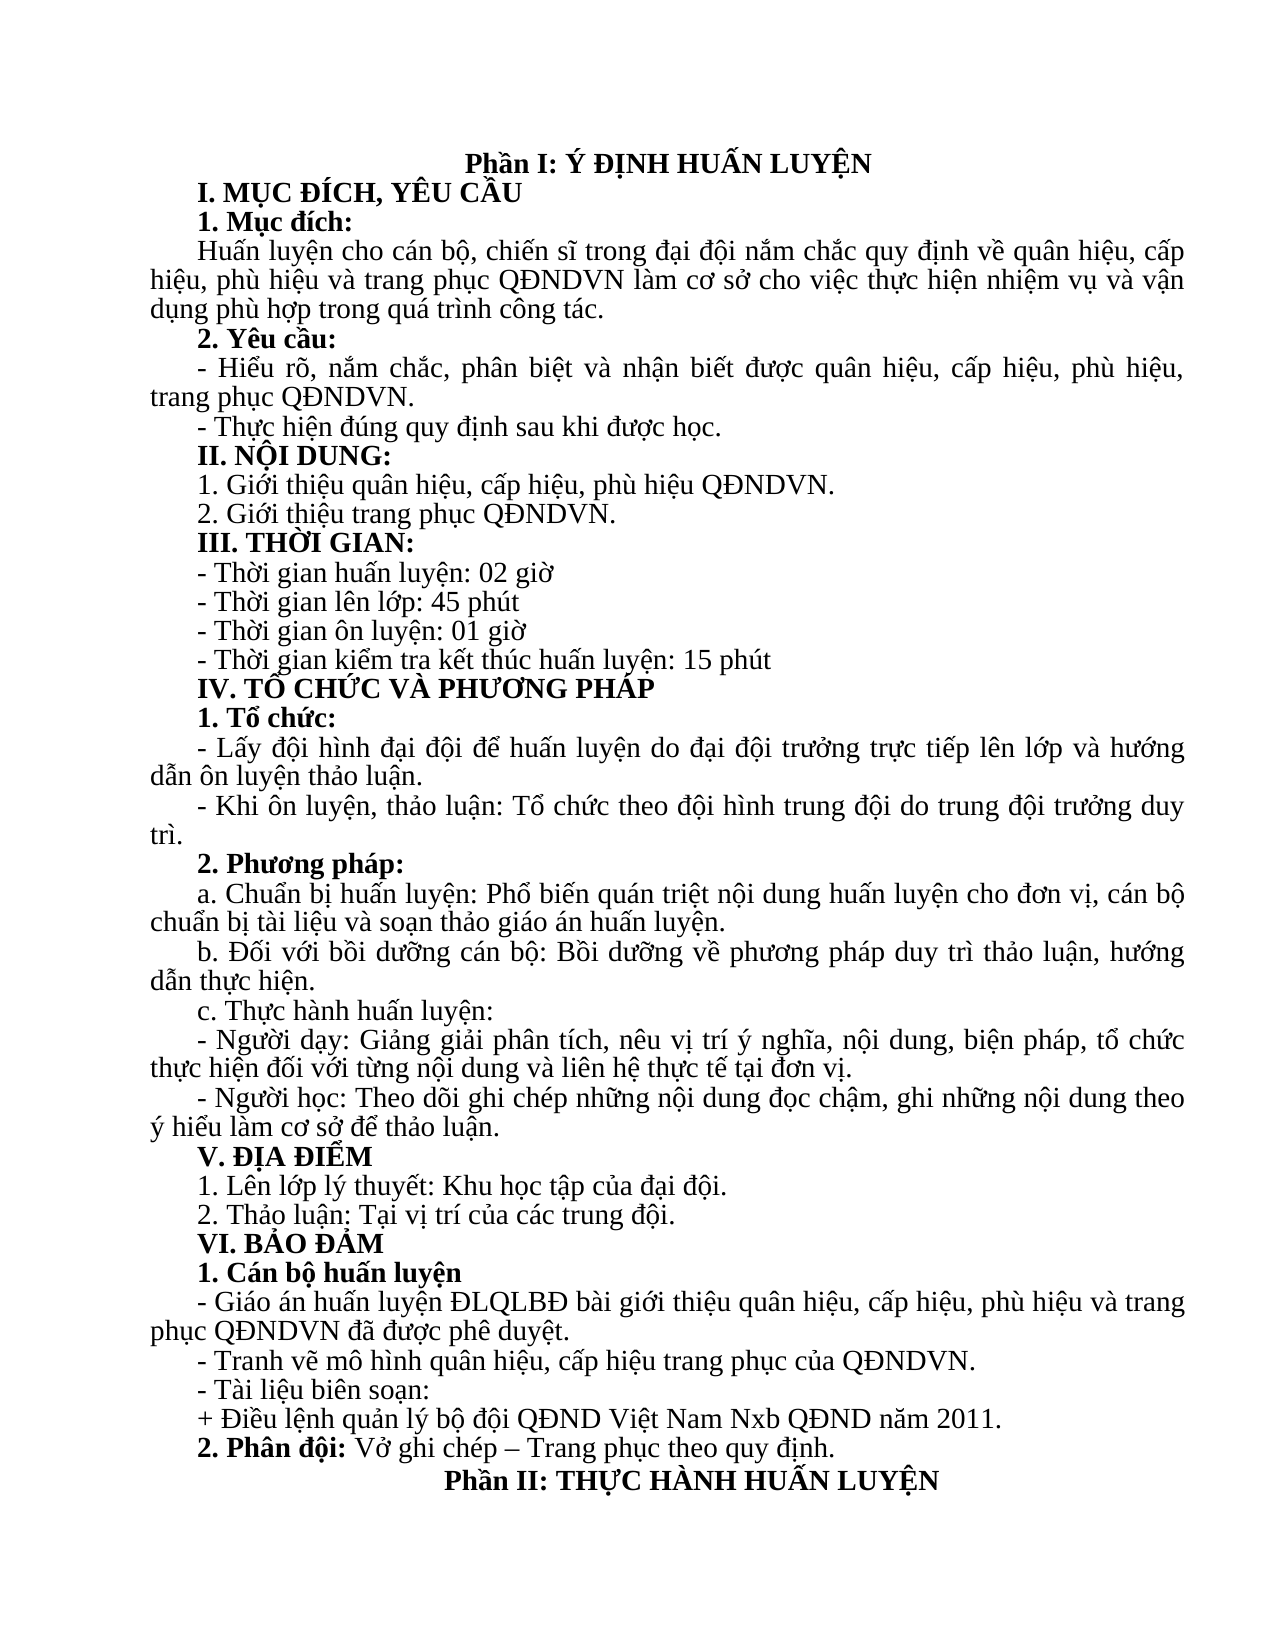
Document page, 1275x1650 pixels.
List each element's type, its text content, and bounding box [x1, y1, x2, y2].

text I. MỤC ĐÍCH, YÊU CẦU [150, 179, 1186, 208]
text 2. Yêu cầu: [150, 325, 1186, 354]
text 1. Tổ chức: [150, 704, 1186, 734]
text IV. TỔ CHỨC VÀ PHƯƠNG PHÁP [150, 675, 1186, 704]
text - Hiểu rõ, nắm chắc, phân biệt và nhận biết được quân hiệu, cấp hiệu, phù hiệu, trang phục QĐNDVN. [150, 354, 1186, 413]
text - Tài liệu biên soạn: [150, 1376, 1186, 1405]
text + Điều lệnh quản lý bộ đội QĐND Việt Nam Nxb QĐND năm 2011. [150, 1405, 1186, 1434]
text - Giáo án huấn luyện ĐLQLBĐ bài giới thiệu quân hiệu, cấp hiệu, phù hiệu và trang phục QĐNDVN đã được phê duyệt. [150, 1288, 1186, 1347]
text 1. Cán bộ huấn luyện [150, 1259, 1186, 1288]
text 2. Phương pháp: [150, 851, 1186, 880]
text Phần I: Ý ĐỊNH HUẤN LUYỆN [150, 150, 1186, 179]
text V. ĐỊA ĐIỂM [150, 1143, 1186, 1172]
text - Khi ôn luyện, thảo luận: Tổ chức theo đội hình trung đội do trung đội trưởng duy trì. [150, 792, 1186, 851]
text 2. Giới thiệu trang phục QĐNDVN. [150, 500, 1186, 529]
text b. Đối với bồi dưỡng cán bộ: Bồi dưỡng về phương pháp duy trì thảo luận, hướng dẫn thực hiện. [150, 938, 1186, 997]
text Phần II: THỰC HÀNH HUẤN LUYỆN [150, 1463, 1186, 1497]
text VI. BẢO ĐẢM [150, 1230, 1186, 1259]
text - Thời gian kiểm tra kết thúc huấn luyện: 15 phút [150, 646, 1186, 675]
text 1. Lên lớp lý thuyết: Khu học tập của đại đội. [150, 1172, 1186, 1201]
text - Lấy đội hình đại đội để huấn luyện do đại đội trưởng trực tiếp lên lớp và hướng dẫn ôn luyện thảo luận. [150, 734, 1186, 792]
text 1. Giới thiệu quân hiệu, cấp hiệu, phù hiệu QĐNDVN. [150, 471, 1186, 500]
text c. Thực hành huấn luyện: [150, 997, 1186, 1026]
text - Thời gian ôn luyện: 01 giờ [150, 617, 1186, 646]
text 2. Thảo luận: Tại vị trí của các trung đội. [150, 1201, 1186, 1230]
text - Tranh vẽ mô hình quân hiệu, cấp hiệu trang phục của QĐNDVN. [150, 1347, 1186, 1376]
text - Người học: Theo dõi ghi chép những nội dung đọc chậm, ghi những nội dung theo ý hiểu làm cơ sở để thảo luận. [150, 1084, 1186, 1143]
text Huấn luyện cho cán bộ, chiến sĩ trong đại đội nắm chắc quy định về quân hiệu, cấp hiệu, phù hiệu và trang phục QĐNDVN làm cơ sở cho việc thực hiện nhiệm vụ và vận dụng phù hợp trong quá trình công tác. [150, 237, 1186, 325]
text II. NỘI DUNG: [150, 442, 1186, 471]
text - Thời gian huấn luyện: 02 giờ [150, 559, 1186, 588]
text 1. Mục đích: [150, 208, 1186, 237]
text - Thực hiện đúng quy định sau khi được học. [150, 413, 1186, 442]
text - Người dạy: Giảng giải phân tích, nêu vị trí ý nghĩa, nội dung, biện pháp, tổ chức thực hiện đối với từng nội dung và liên hệ thực tế tại đơn vị. [150, 1026, 1186, 1084]
text 2. Phân đội: Vở ghi chép – Trang phục theo quy định. [150, 1434, 1186, 1463]
text - Thời gian lên lớp: 45 phút [150, 588, 1186, 617]
text III. THỜI GIAN: [150, 529, 1186, 559]
text a. Chuẩn bị huấn luyện: Phổ biến quán triệt nội dung huấn luyện cho đơn vị, cán bộ chuẩn bị tài liệu và soạn thảo giáo án huấn luyện. [150, 880, 1186, 938]
